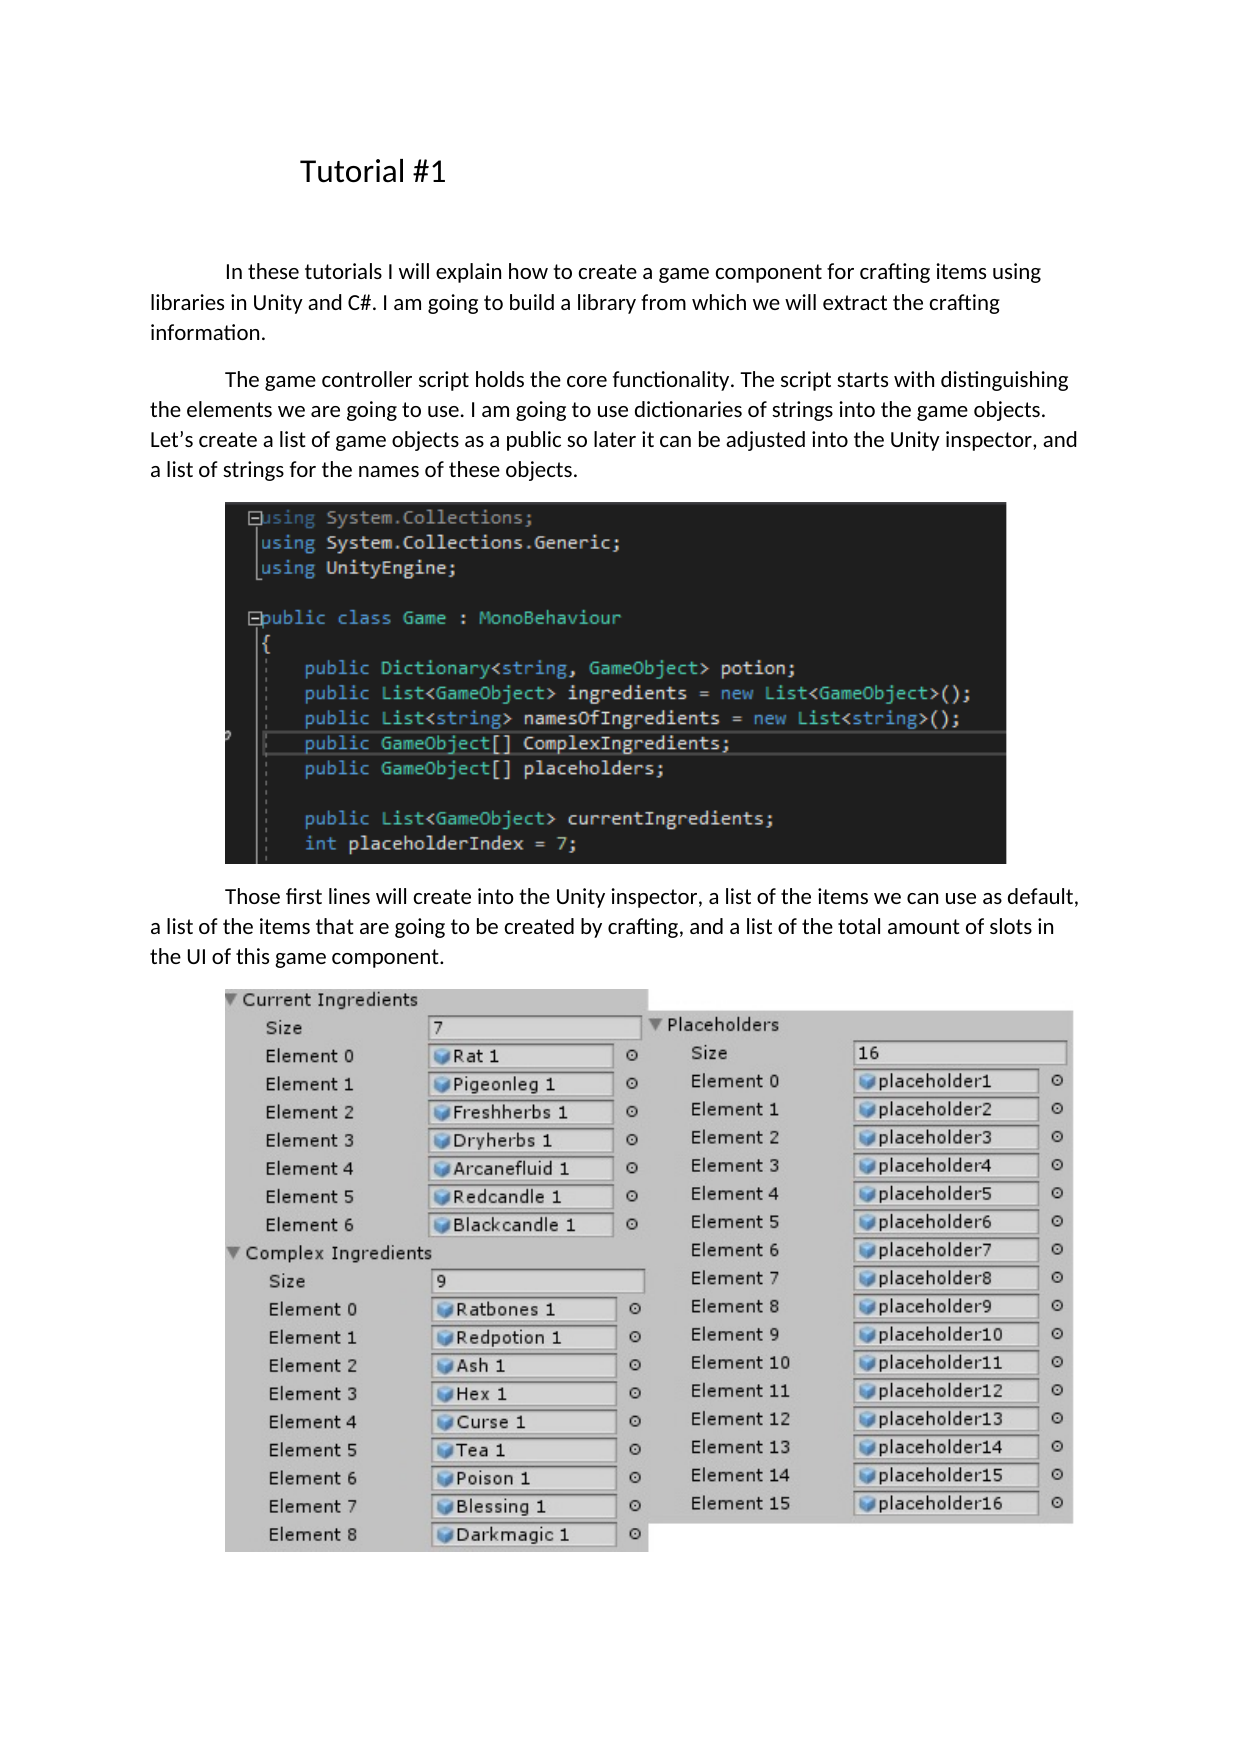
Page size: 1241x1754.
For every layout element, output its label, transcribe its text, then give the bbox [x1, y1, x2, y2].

picture [225, 502, 1007, 864]
text Those first lines will create into the Unity inspector, a list of the items we can use as default, a list of the items that are going to be created by crafting, and a list of the total amount of slots in the UI of this game component. [150, 882, 1090, 971]
text The game controller script holds the core functionality. The script starts with distinguishing the elements we are going to use. I am going to use dictionaries of strings into the game objects. Let’s create a list of game objects as a public so later it can be adjusted into the Unity inspector, and a list of strings for the names of these objects. [150, 365, 1090, 483]
text In these tutorials I will explain how to create a game component for crafting items using libraries in Unity and C#. I am going to build a library from which we will extract the crafting information. [150, 257, 1090, 346]
text Tutorial #1 [300, 150, 1090, 191]
picture [225, 989, 1074, 1552]
